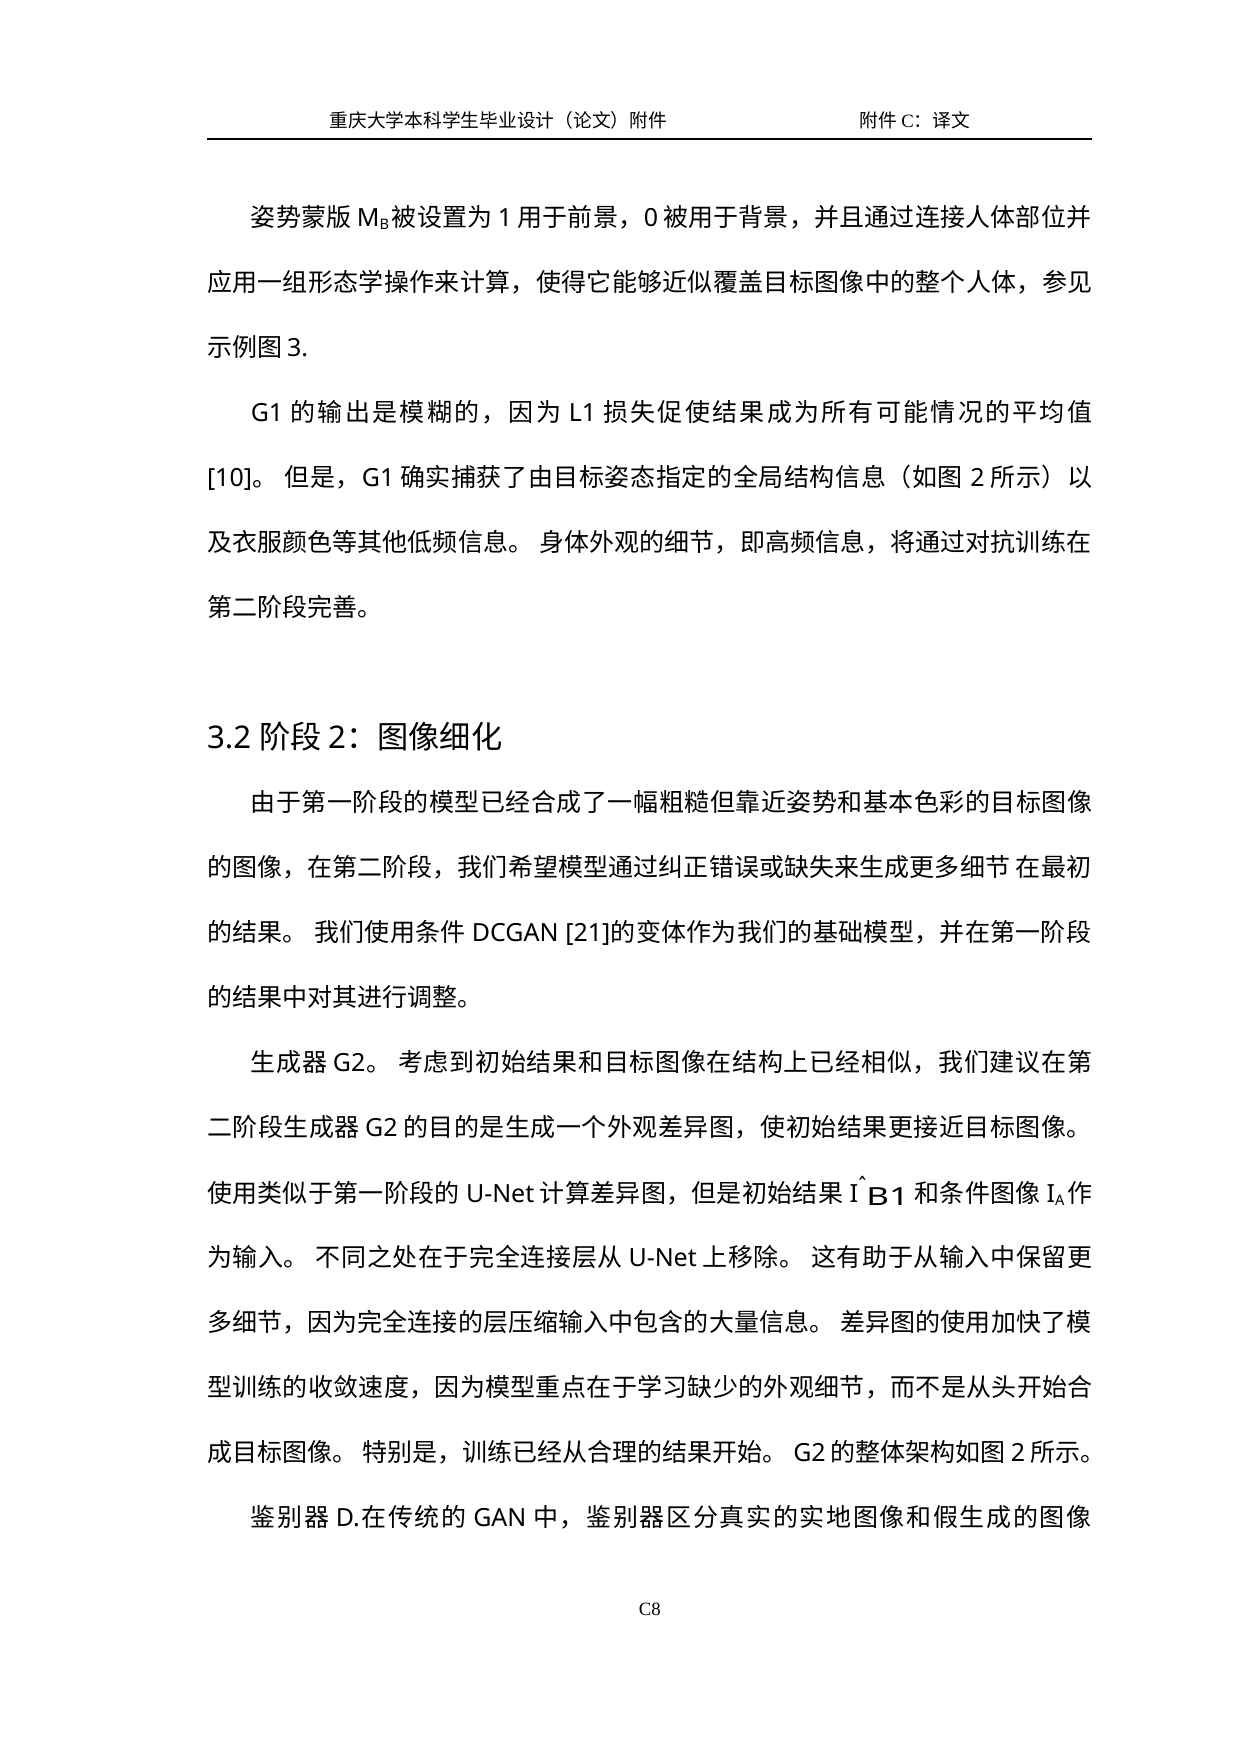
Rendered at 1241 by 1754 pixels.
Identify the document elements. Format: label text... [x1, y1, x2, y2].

text G1的输出是模糊的，因为L1损失促使结果成为所有可能情况的平均值[10]。 但是，G1确实捕获了由目标姿态指定的全局结构信息（如图2所示）以及衣服颜色等其他低频信息。 身体外观的细节，即高频信息，将通过对抗训练在第二阶段完善。 [207, 378, 1092, 638]
text 由于第一阶段的模型已经合成了一幅粗糙但靠近姿势和基本色彩的目标图像的图像，在第二阶段，我们希望模型通过纠正错误或缺失来生成更多细节 在最初的结果。 我们使用条件DCGAN [21]的变体作为我们的基础模型，并在第一阶段的结果中对其进行调整。 [207, 768, 1092, 1028]
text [207, 1483, 1092, 1548]
text 3.2 阶段2：图像细化 [207, 703, 1092, 768]
text 姿势蒙版MB被设置为1用于前景，0被用于背景，并且通过连接人体部位并应用一组形态学操作来计算，使得它能够近似覆盖目标图像中的整个人体，参见示例图3. [207, 183, 1092, 378]
text 生成器G2。 考虑到初始结果和目标图像在结构上已经相似，我们建议在第二阶段生成器G2的目的是生成一个外观差异图，使初始结果更接近目标图像。 使用类似于第一阶段的U-Net计算差异图，但是初始结果IˆB1和条件图像IA作为输入。 不同之处在于完全连接层从U-Net上移除。 这有助于从输入中保留更多细节，因为完全连接的层压缩输入中包含的大量信息。 差异图的使用加快了模型训练的收敛速度，因为模型重点在于学习缺少的外观细节，而不是从头开始合成目标图像。 特别是，训练已经从合理的结果开始。 G2的整体架构如图2所示。 [207, 1028, 1092, 1483]
